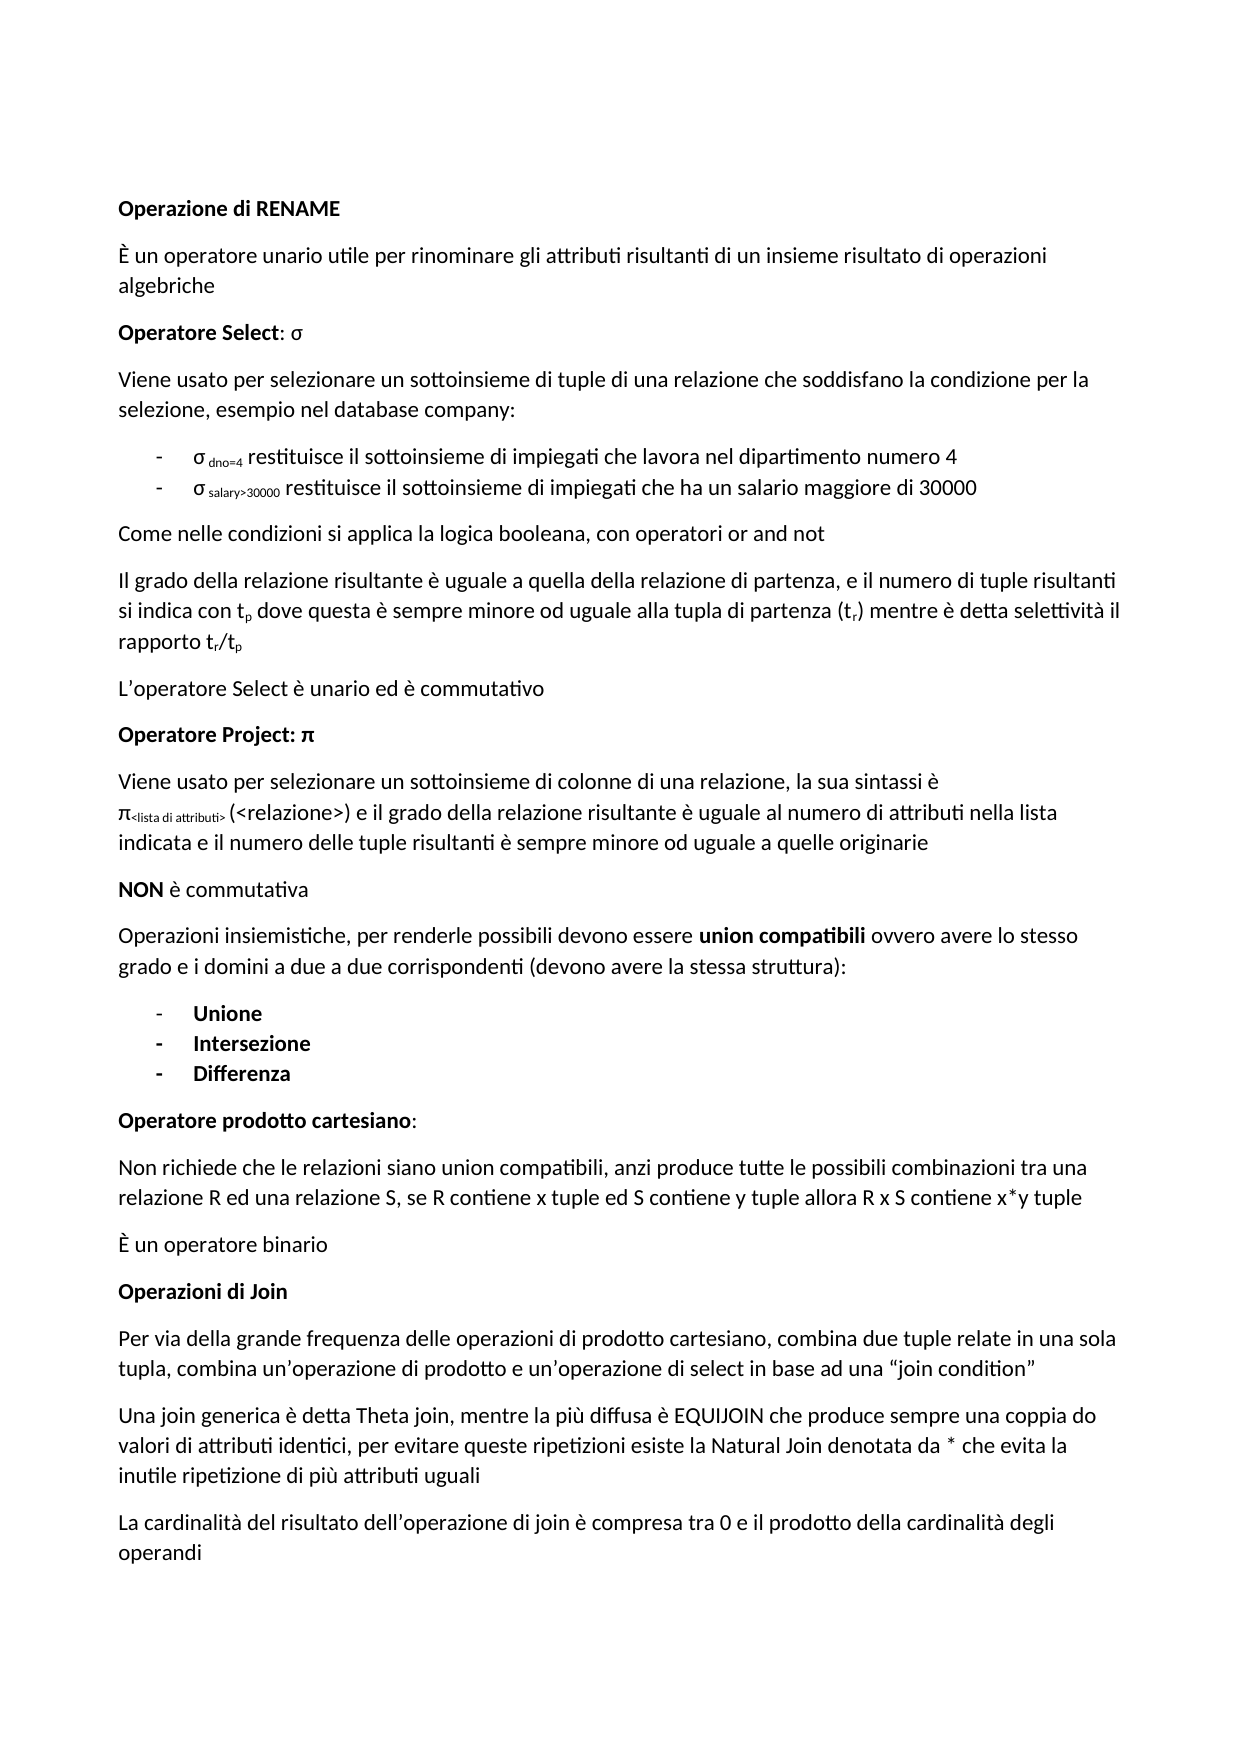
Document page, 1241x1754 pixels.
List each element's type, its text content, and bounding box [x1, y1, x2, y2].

list Intersezione [156, 1029, 1122, 1057]
text Operazione di RENAME [118, 194, 1122, 222]
text Il grado della relazione risultante è uguale a quella della relazione di partenza, e il numero di tuple risultanti si indica con tp dove questa è sempre minore od uguale alla tupla di partenza (tr) mentre è detta selettività il rapporto tr/tp [118, 566, 1122, 655]
text L’operatore Select è unario ed è commutativo [118, 674, 1122, 702]
list σ salary>30000 restituisce il sottoinsieme di impiegati che ha un salario maggiore di 30000 [156, 473, 1122, 501]
text Operatore prodotto cartesiano: [118, 1106, 1122, 1134]
list Unione [156, 999, 1122, 1027]
text Operazioni insiemistiche, per renderle possibili devono essere union compatibili ovvero avere lo stesso grado e i domini a due a due corrispondenti (devono avere la stessa struttura): [118, 922, 1122, 980]
text Come nelle condizioni si applica la logica booleana, con operatori or and not [118, 519, 1122, 547]
text Una join generica è detta Theta join, mentre la più diffusa è EQUIJOIN che produce sempre una coppia do valori di attributi identici, per evitare queste ripetizioni esiste la Natural Join denotata da * che evita la inutile ripetizione di più attributi uguali [118, 1401, 1122, 1489]
text È un operatore binario [118, 1230, 1122, 1258]
text Operazioni di Join [118, 1277, 1122, 1305]
text Per via della grande frequenza delle operazioni di prodotto cartesiano, combina due tuple relate in una sola tupla, combina un’operazione di prodotto e un’operazione di select in base ad una “join condition” [118, 1324, 1122, 1382]
text La cardinalità del risultato dell’operazione di join è compresa tra 0 e il prodotto della cardinalità degli operandi [118, 1508, 1122, 1566]
text Viene usato per selezionare un sottoinsieme di tuple di una relazione che soddisfano la condizione per la selezione, esempio nel database company: [118, 365, 1122, 423]
text NON è commutativa [118, 875, 1122, 903]
text Non richiede che le relazioni siano union compatibili, anzi produce tutte le possibili combinazioni tra una relazione R ed una relazione S, se R contiene x tuple ed S contiene y tuple allora R x S contiene x*y tuple [118, 1153, 1122, 1211]
list Differenza [156, 1059, 1122, 1087]
text Operatore Project: π [118, 721, 1122, 748]
text Viene usato per selezionare un sottoinsieme di colonne di una relazione, la sua sintassi è π<lista di attributi> (<relazione>) e il grado della relazione risultante è uguale al numero di attributi nella lista indicata e il numero delle tuple risultanti è sempre minore od uguale a quelle originarie [118, 767, 1122, 856]
list σ dno=4 restituisce il sottoinsieme di impiegati che lavora nel dipartimento numero 4 [156, 442, 1122, 470]
text Operatore Select: σ [118, 318, 1122, 346]
text È un operatore unario utile per rinominare gli attributi risultanti di un insieme risultato di operazioni algebriche [118, 241, 1122, 299]
